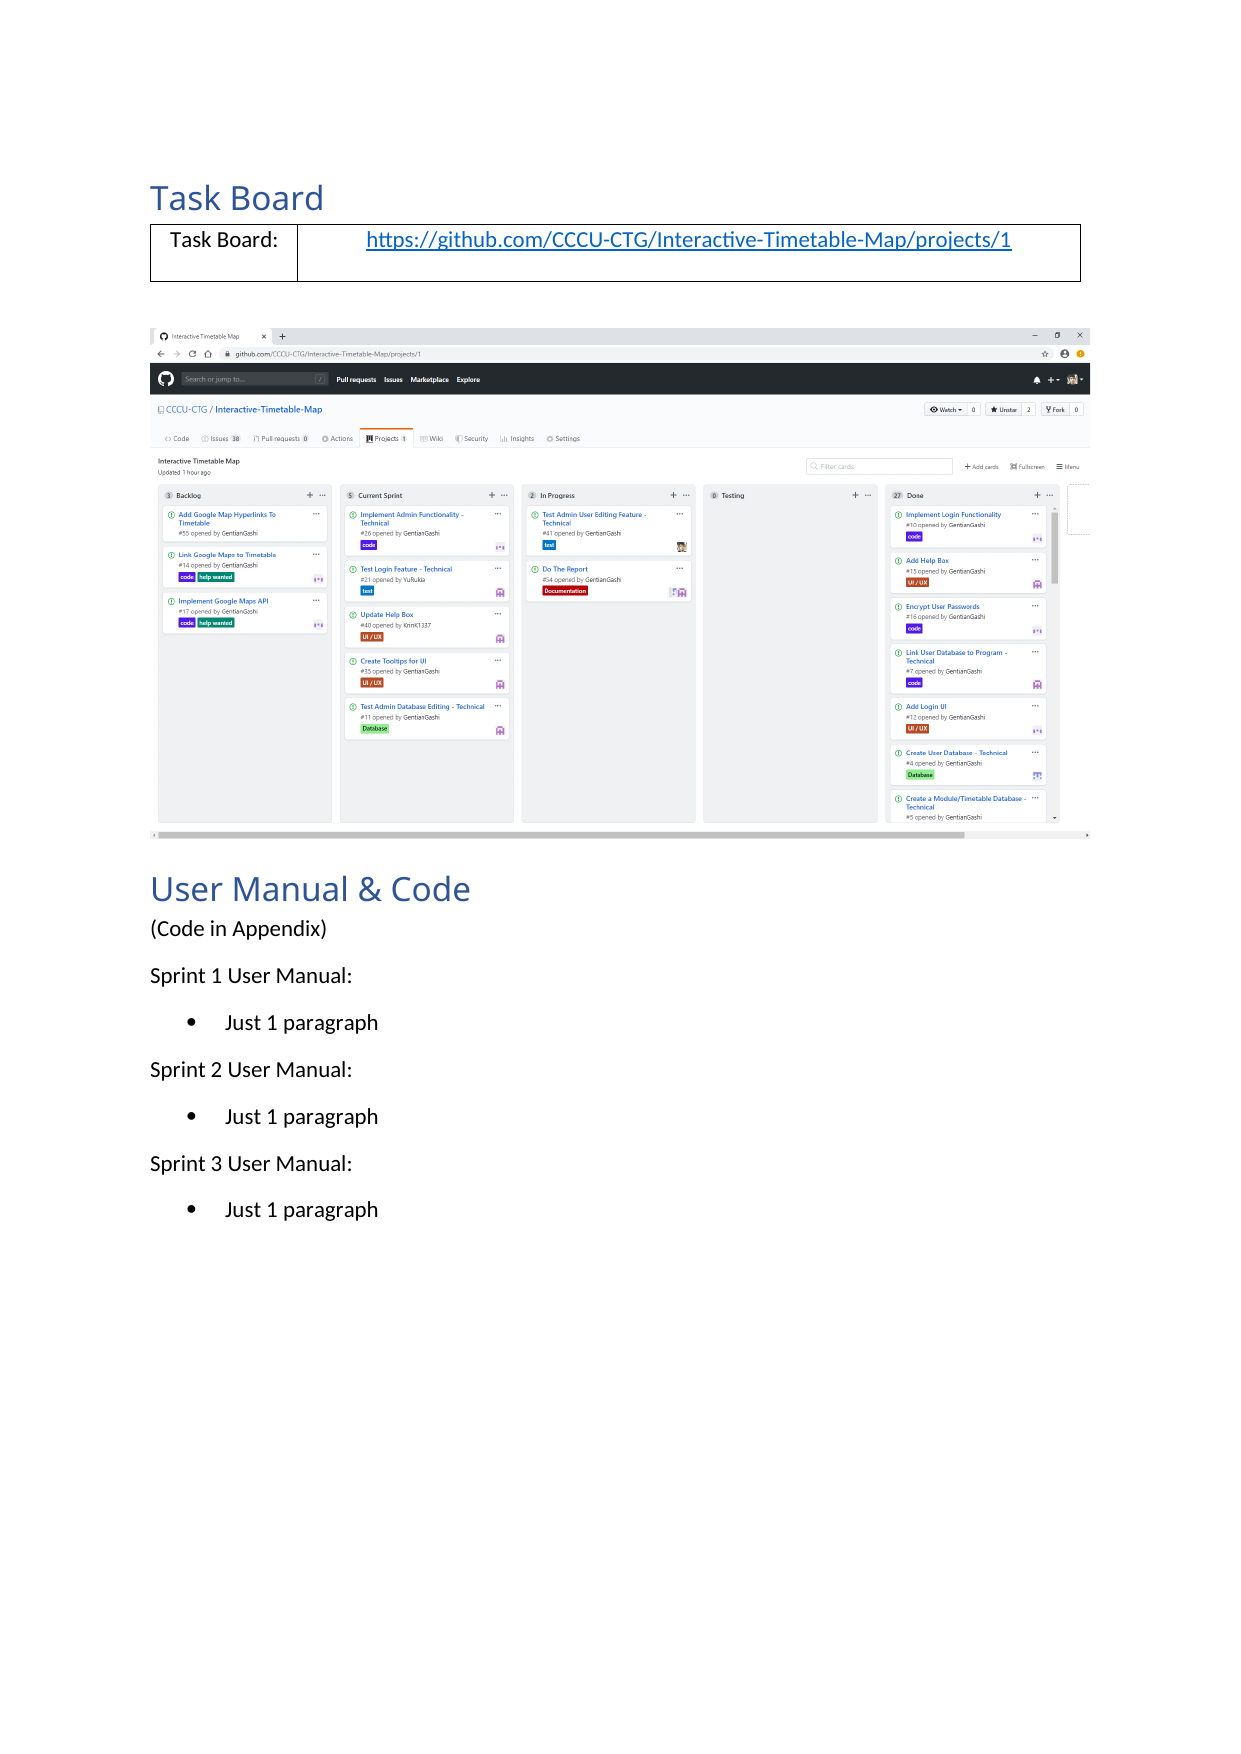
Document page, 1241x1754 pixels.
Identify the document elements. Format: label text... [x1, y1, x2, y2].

text Sprint 2 User Manual: [150, 1055, 1090, 1083]
subtitle User Manual & Code [150, 865, 1090, 911]
table_header Task Board: [151, 225, 297, 281]
text Sprint 3 User Manual: [150, 1149, 1090, 1177]
text (Code in Appendix) [150, 914, 1090, 942]
list Just 1 paragraph [187, 1196, 1090, 1224]
list Just 1 paragraph [187, 1008, 1090, 1036]
picture [150, 328, 1091, 839]
list Just 1 paragraph [187, 1102, 1090, 1130]
table_header https://github.com/CCCU-CTG/Interactive-Timetable-Map/projects/1 [298, 225, 1080, 281]
subtitle Task Board [150, 175, 1090, 220]
text Sprint 1 User Manual: [150, 961, 1090, 989]
